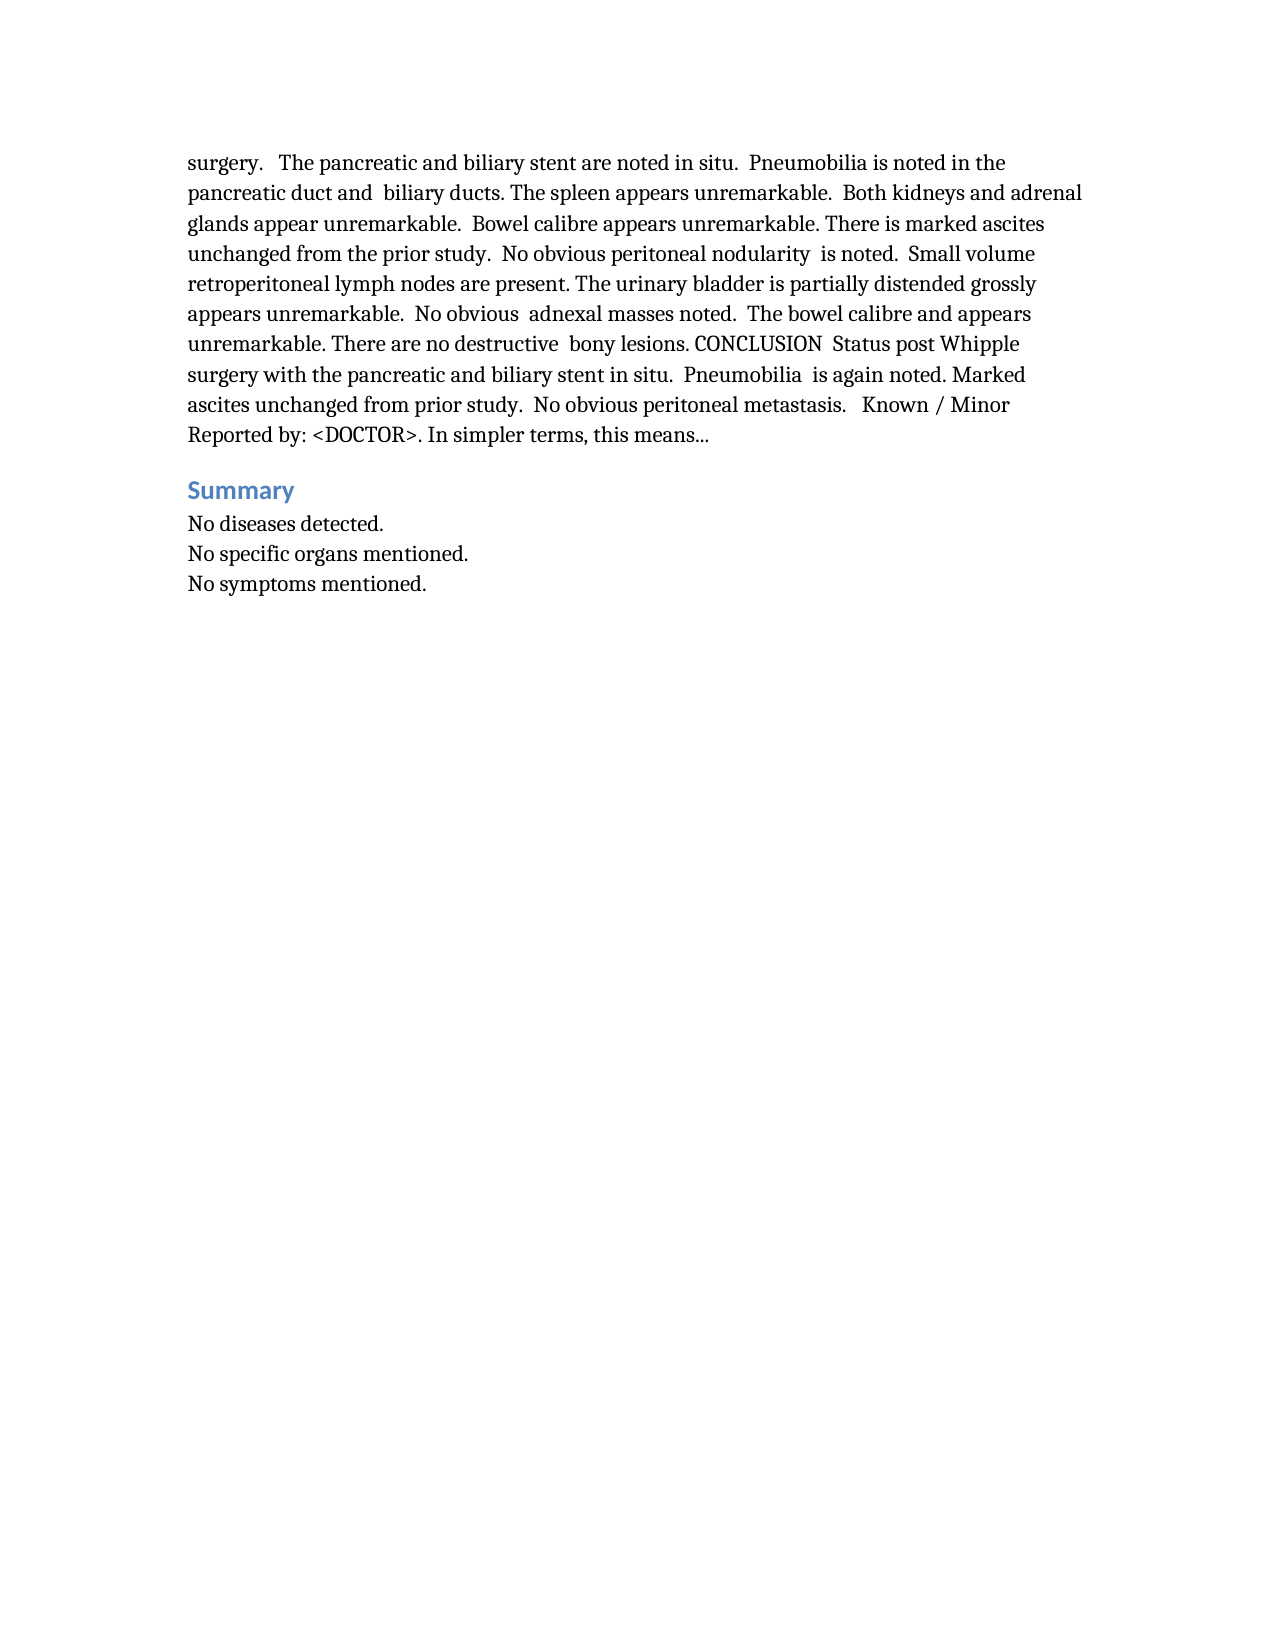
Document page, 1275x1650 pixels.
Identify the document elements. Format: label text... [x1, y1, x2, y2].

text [187, 150, 1087, 448]
subtitle Summary [187, 473, 1087, 506]
text No diseases detected. No specific organs mentioned. No symptoms mentioned. [187, 511, 1087, 598]
